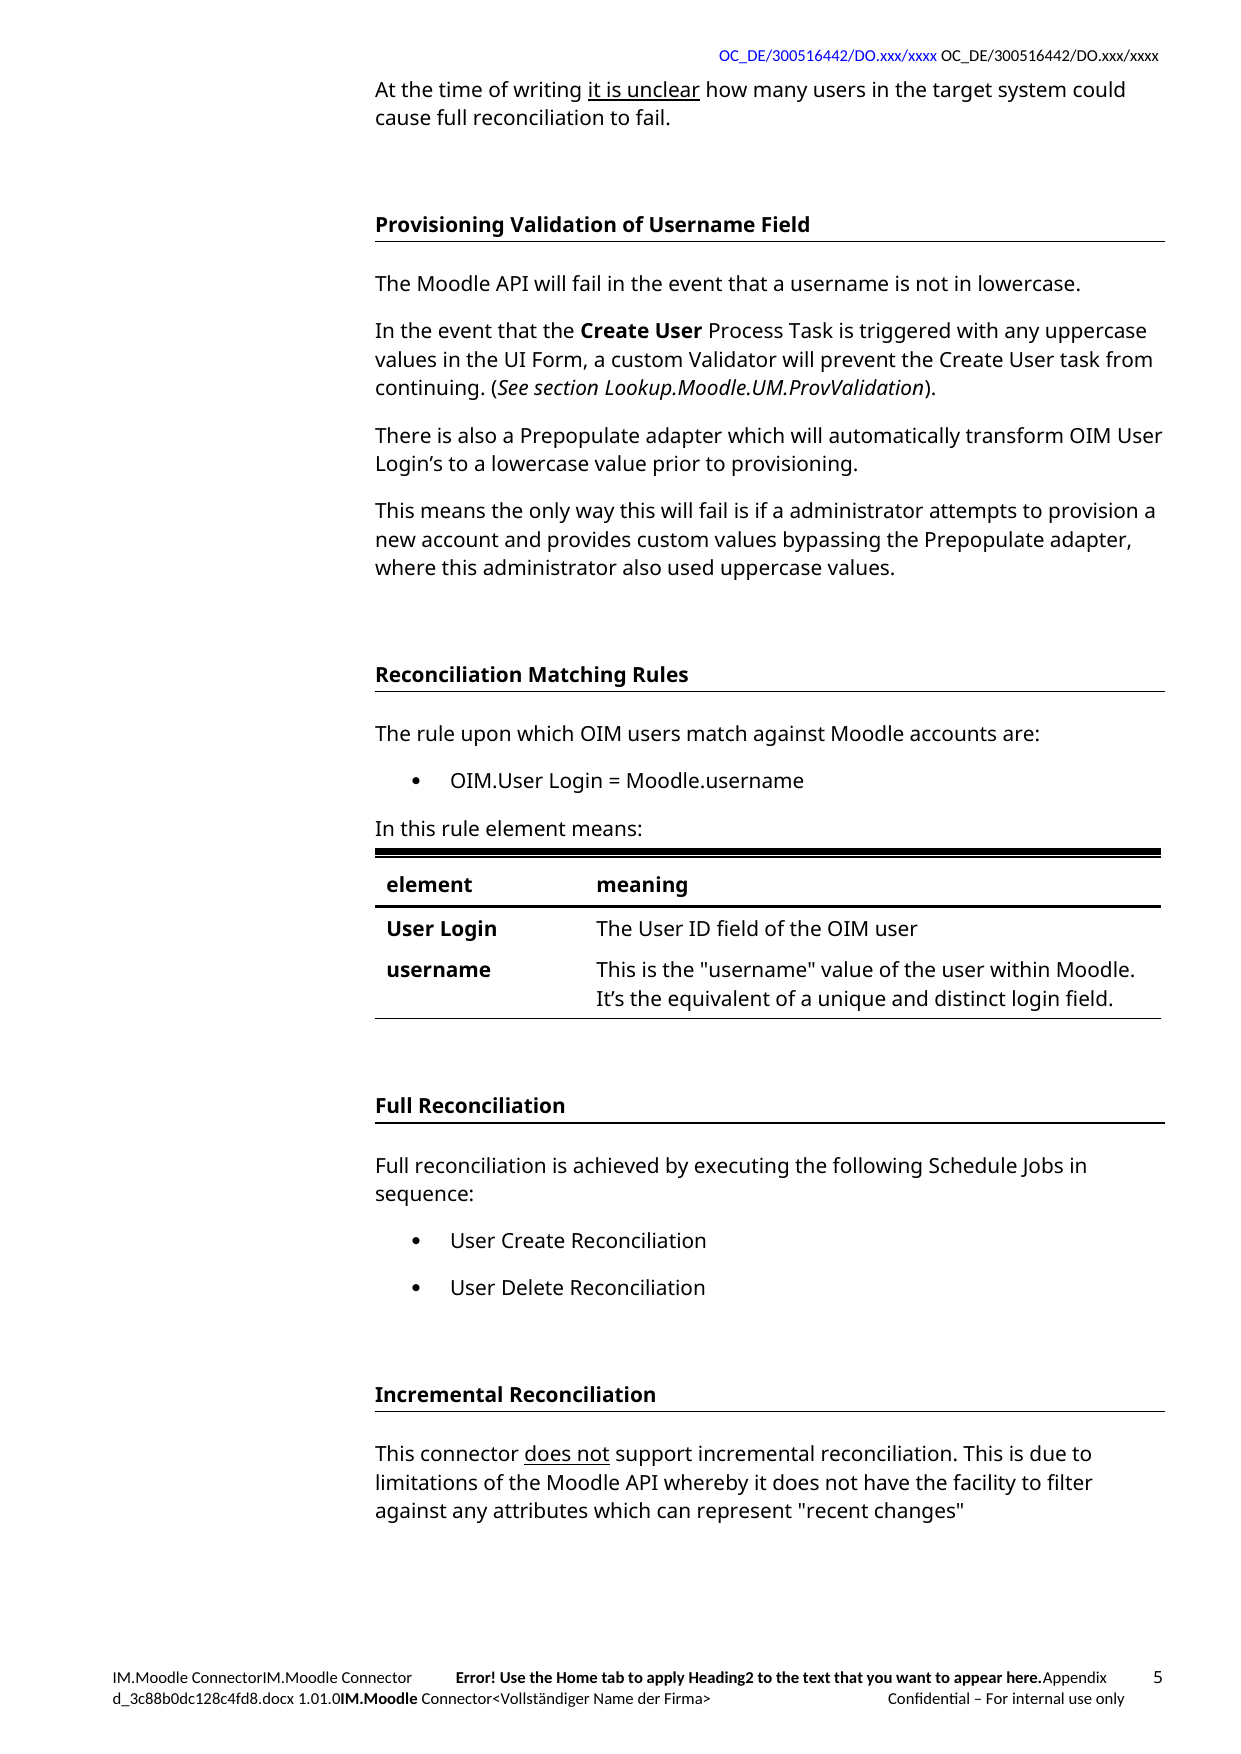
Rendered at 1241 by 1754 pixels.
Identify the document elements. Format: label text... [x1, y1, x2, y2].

table_cell User Login [375, 908, 585, 949]
subtitle Full Reconciliation [375, 1092, 1165, 1122]
text Full reconciliation is achieved by executing the following Schedule Jobs in sequence: [375, 1151, 1165, 1208]
subtitle Reconciliation Matching Rules [375, 660, 1165, 691]
text The rule upon which OIM users match against Moodle accounts are: [375, 719, 1165, 748]
subtitle Incremental Reconciliation [375, 1380, 1165, 1411]
text In this rule element means: [375, 814, 1165, 842]
table_header element [375, 858, 585, 905]
subtitle Provisioning Validation of Username Field [375, 210, 1165, 241]
table_cell username [375, 949, 585, 1018]
table_cell The User ID field of the OIM user [585, 908, 1161, 949]
text The Moodle API will fail in the event that a username is not in lowercase. [375, 269, 1165, 298]
text In the event that the Create User Process Task is triggered with any uppercase values in the UI Form, a custom Validator will prevent the Create User task from continuing. (See section Lookup.Moodle.UM.ProvValidation). [375, 317, 1165, 402]
table_header meaning [585, 858, 1161, 905]
list User Delete Reconciliation [412, 1273, 1165, 1302]
list User Create Reconciliation [412, 1226, 1165, 1255]
text This means the only way this will fail is if a administrator attempts to provision a new account and provides custom values bypassing the Prepopulate adapter, where this administrator also used uppercase values. [375, 496, 1165, 582]
text This connector does not support incremental reconciliation. This is due to limitations of the Moodle API whereby it does not have the facility to filter against any attributes which can represent "recent changes" [375, 1439, 1165, 1525]
table_cell This is the "username" value of the user within Moodle. It’s the equivalent of a unique and distinct login field. [585, 949, 1161, 1018]
list OIM.User Login = Moodle.username [412, 766, 1165, 795]
text There is also a Prepopulate adapter which will automatically transform OIM User Login’s to a lowercase value prior to provisioning. [375, 421, 1165, 478]
text At the time of writing it is unclear how many users in the target system could cause full reconciliation to fail. [375, 75, 1165, 132]
